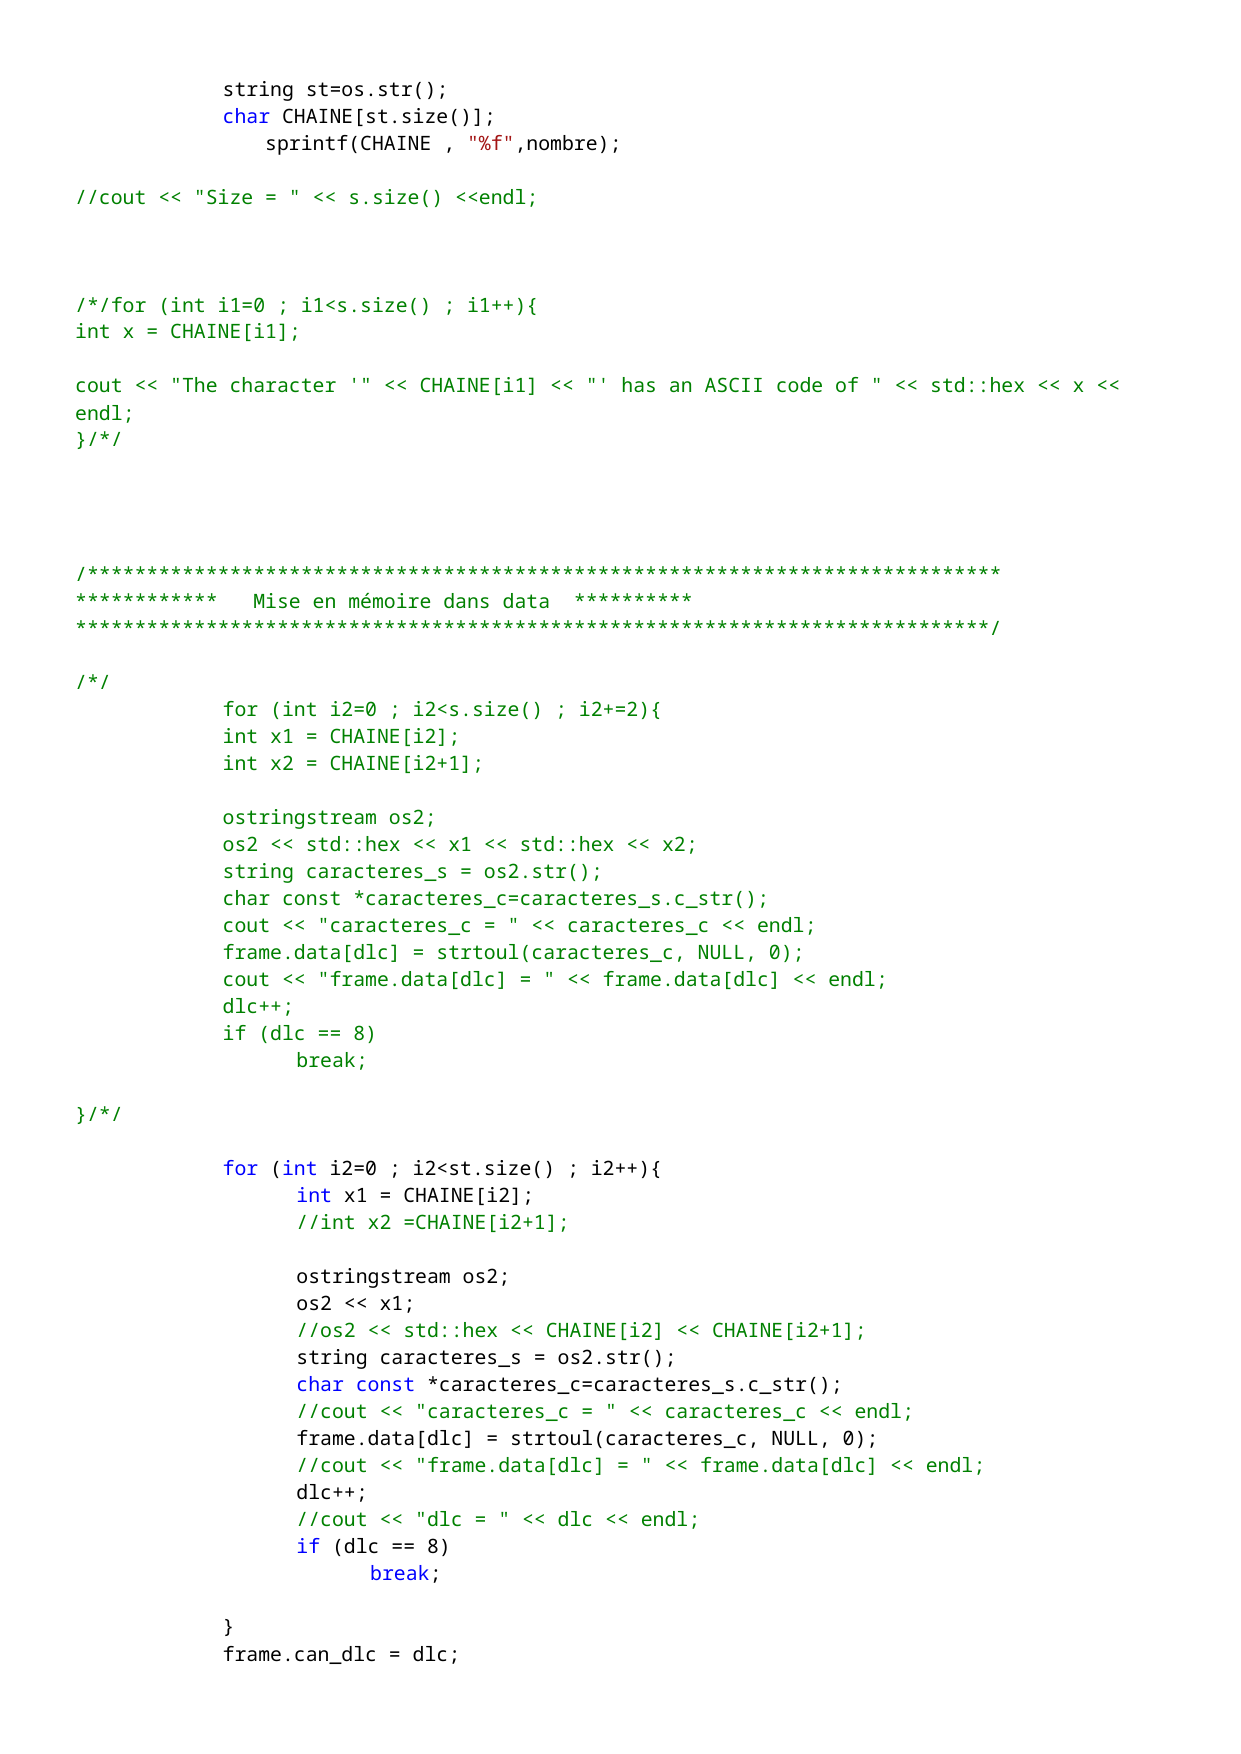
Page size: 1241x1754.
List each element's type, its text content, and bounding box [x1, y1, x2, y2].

text if (dlc == 8) [75, 1532, 1165, 1559]
text //cout << "dlc = " << dlc << endl; [75, 1505, 1165, 1532]
text }/*/ [75, 1100, 1165, 1127]
text cout << "caracteres_c = " << caracteres_c << endl; [75, 911, 1165, 938]
text int x1 = CHAINE[i2]; [75, 722, 1165, 749]
text /*/ [75, 668, 1165, 696]
text string caracteres_s = os2.str(); [75, 1343, 1165, 1370]
text int x = CHAINE[i1]; [75, 318, 1165, 345]
text int x1 = CHAINE[i2]; [75, 1181, 1165, 1208]
text /***************************************************************************** [75, 561, 1165, 588]
text ostringstream os2; [75, 803, 1165, 830]
text for (int i2=0 ; i2<s.size() ; i2+=2){ [75, 696, 1165, 722]
text //cout << "frame.data[dlc] = " << frame.data[dlc] << endl; [75, 1451, 1165, 1478]
text } [75, 1613, 1165, 1640]
text if (dlc == 8) [75, 1019, 1165, 1046]
text ostringstream os2; [75, 1262, 1165, 1289]
text char CHAINE[st.size()]; [75, 102, 1165, 129]
text string caracteres_s = os2.str(); [75, 857, 1165, 884]
text }/*/ [75, 426, 1165, 453]
text ************ Mise en mémoire dans data ********** [75, 588, 1165, 614]
text for (int i2=0 ; i2<st.size() ; i2++){ [75, 1154, 1165, 1181]
text sprintf(CHAINE , "%f",nombre); [75, 129, 1165, 156]
text cout << "The character '" << CHAINE[i1] << "' has an ASCII code of " << std::hex << x << endl; [75, 372, 1165, 426]
text cout << "frame.data[dlc] = " << frame.data[dlc] << endl; [75, 965, 1165, 992]
text frame.data[dlc] = strtoul(caracteres_c, NULL, 0); [75, 938, 1165, 965]
text os2 << std::hex << x1 << std::hex << x2; [75, 830, 1165, 857]
text //cout << "Size = " << s.size() <<endl; [75, 183, 1165, 210]
text //int x2 =CHAINE[i2+1]; [75, 1208, 1165, 1235]
text /*/for (int i1=0 ; i1<s.size() ; i1++){ [75, 291, 1165, 318]
text char const *caracteres_c=caracteres_s.c_str(); [75, 1370, 1165, 1397]
text dlc++; [75, 992, 1165, 1019]
text frame.can_dlc = dlc; [75, 1640, 1165, 1667]
text *****************************************************************************/ [75, 614, 1165, 642]
text //cout << "caracteres_c = " << caracteres_c << endl; [75, 1397, 1165, 1424]
text frame.data[dlc] = strtoul(caracteres_c, NULL, 0); [75, 1424, 1165, 1451]
text //os2 << std::hex << CHAINE[i2] << CHAINE[i2+1]; [75, 1316, 1165, 1343]
text break; [75, 1046, 1165, 1073]
text os2 << x1; [75, 1289, 1165, 1316]
text int x2 = CHAINE[i2+1]; [75, 749, 1165, 776]
text string st=os.str(); [75, 75, 1165, 102]
text break; [75, 1559, 1165, 1586]
text dlc++; [75, 1478, 1165, 1505]
text char const *caracteres_c=caracteres_s.c_str(); [75, 884, 1165, 911]
